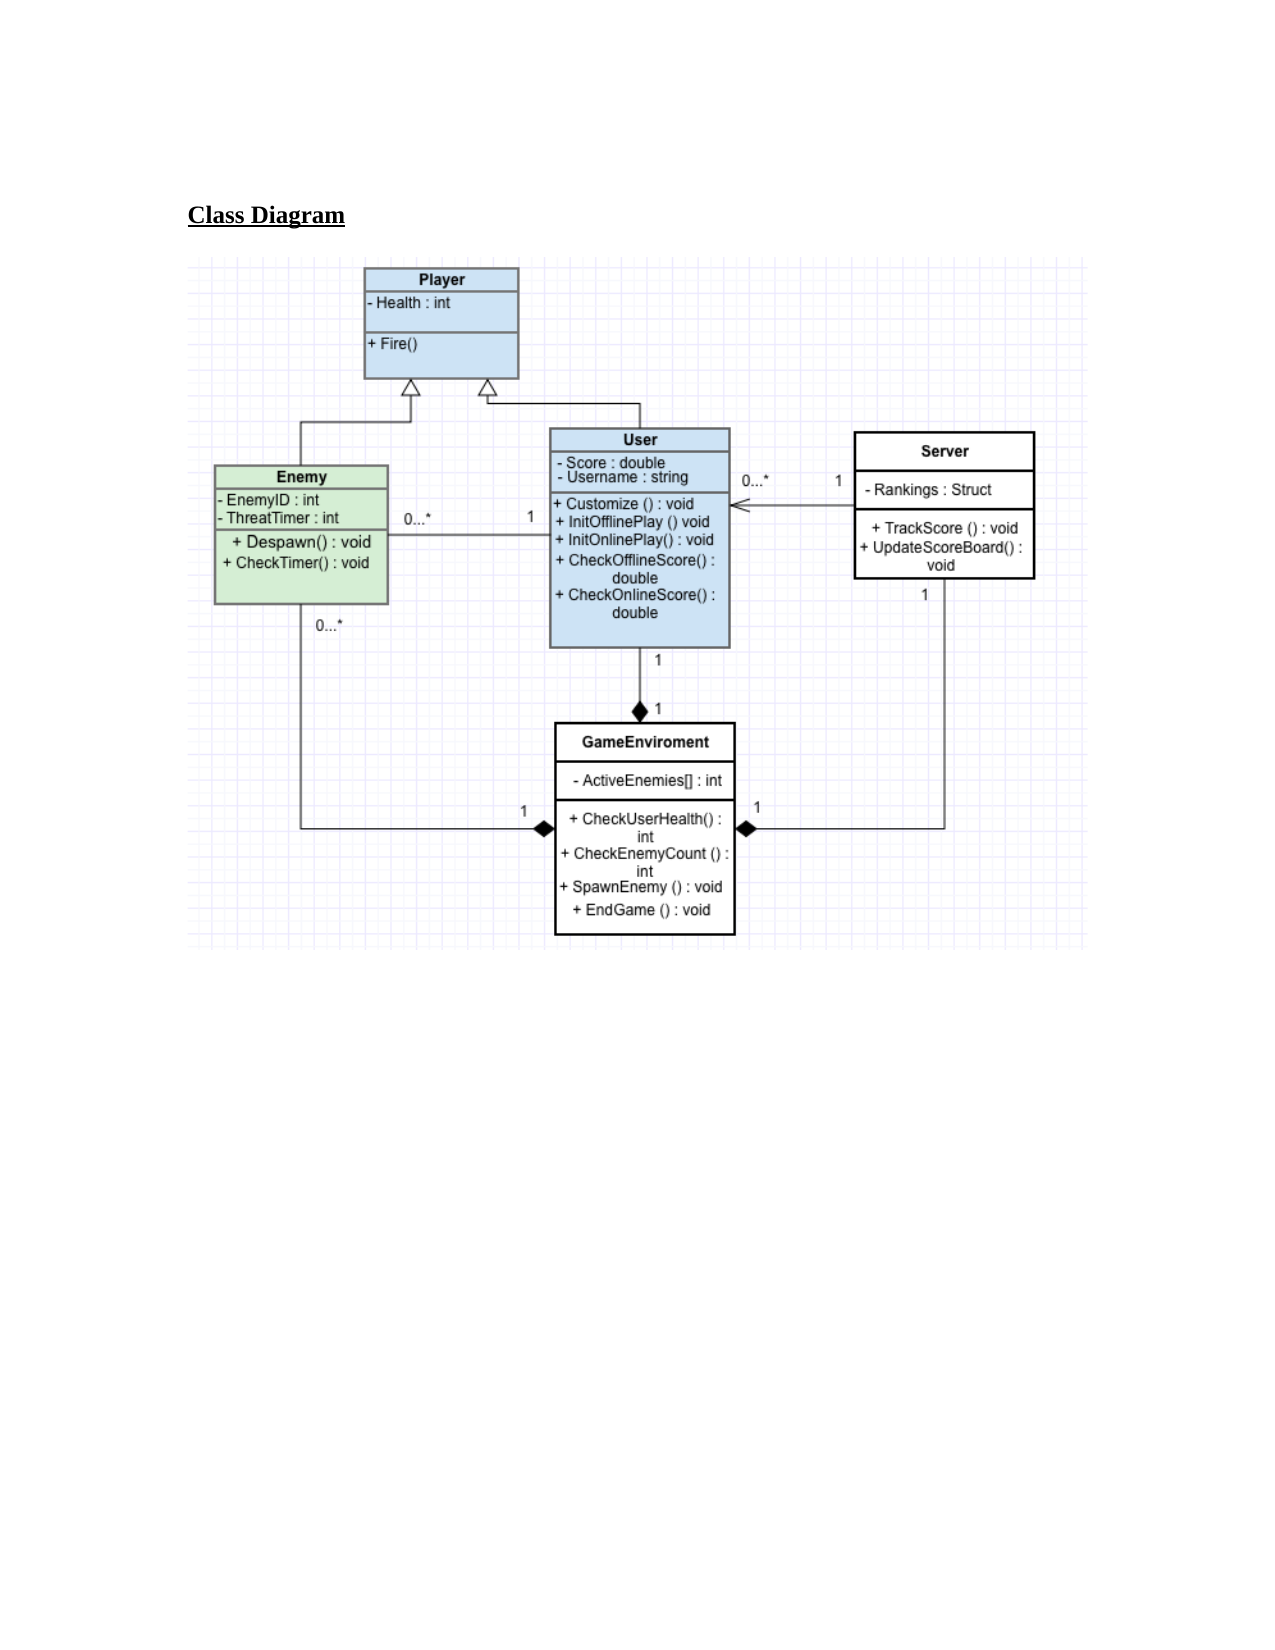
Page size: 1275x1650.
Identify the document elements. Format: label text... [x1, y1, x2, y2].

picture [187, 257, 1088, 950]
text Class Diagram [187, 200, 1087, 229]
